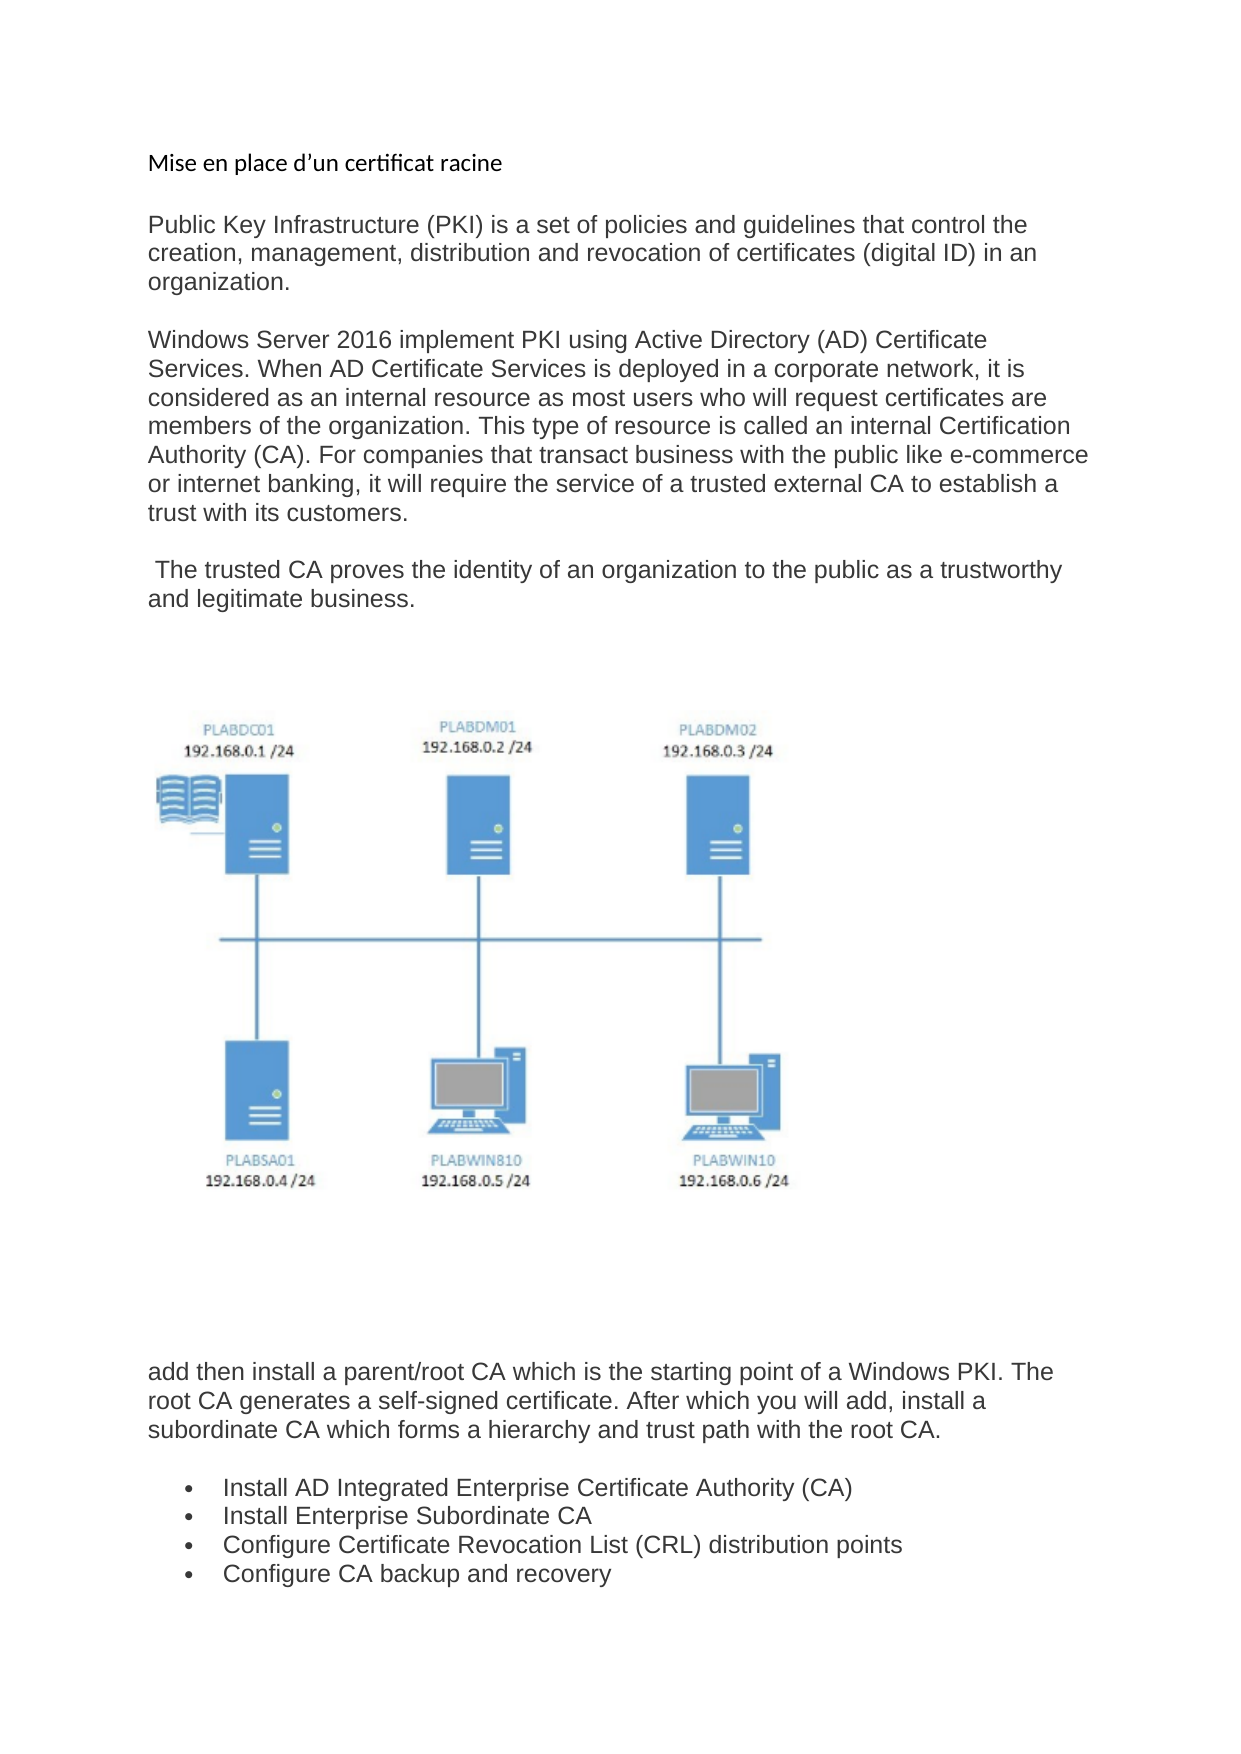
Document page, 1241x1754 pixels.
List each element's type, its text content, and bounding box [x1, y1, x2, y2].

text The trusted CA proves the identity of an organization to the public as a trustworthy and legitimate business. [148, 556, 1093, 613]
list Configure CA backup and recovery [185, 1559, 1093, 1588]
list Install AD Integrated Enterprise Certificate Authority (CA) [185, 1473, 1093, 1501]
text Mise en place d’un certificat racine [148, 148, 1093, 178]
text Windows Server 2016 implement PKI using Active Directory (AD) Certificate Services. When AD Certificate Services is deployed in a corporate network, it is considered as an internal resource as most users who will request certificates are members of the organization. This type of resource is called an internal Certification Authority (CA). For companies that transact business with the public like e-commerce or internet banking, it will require the service of a trusted external CA to establish a trust with its customers. [148, 325, 1093, 526]
picture [141, 706, 815, 1224]
text Public Key Infrastructure (PKI) is a set of policies and guidelines that control the creation, management, distribution and revocation of certificates (digital ID) in an organization. [148, 210, 1093, 296]
list Configure Certificate Revocation List (CRL) distribution points [185, 1530, 1093, 1559]
list Install Enterprise Subordinate CA [185, 1501, 1093, 1530]
